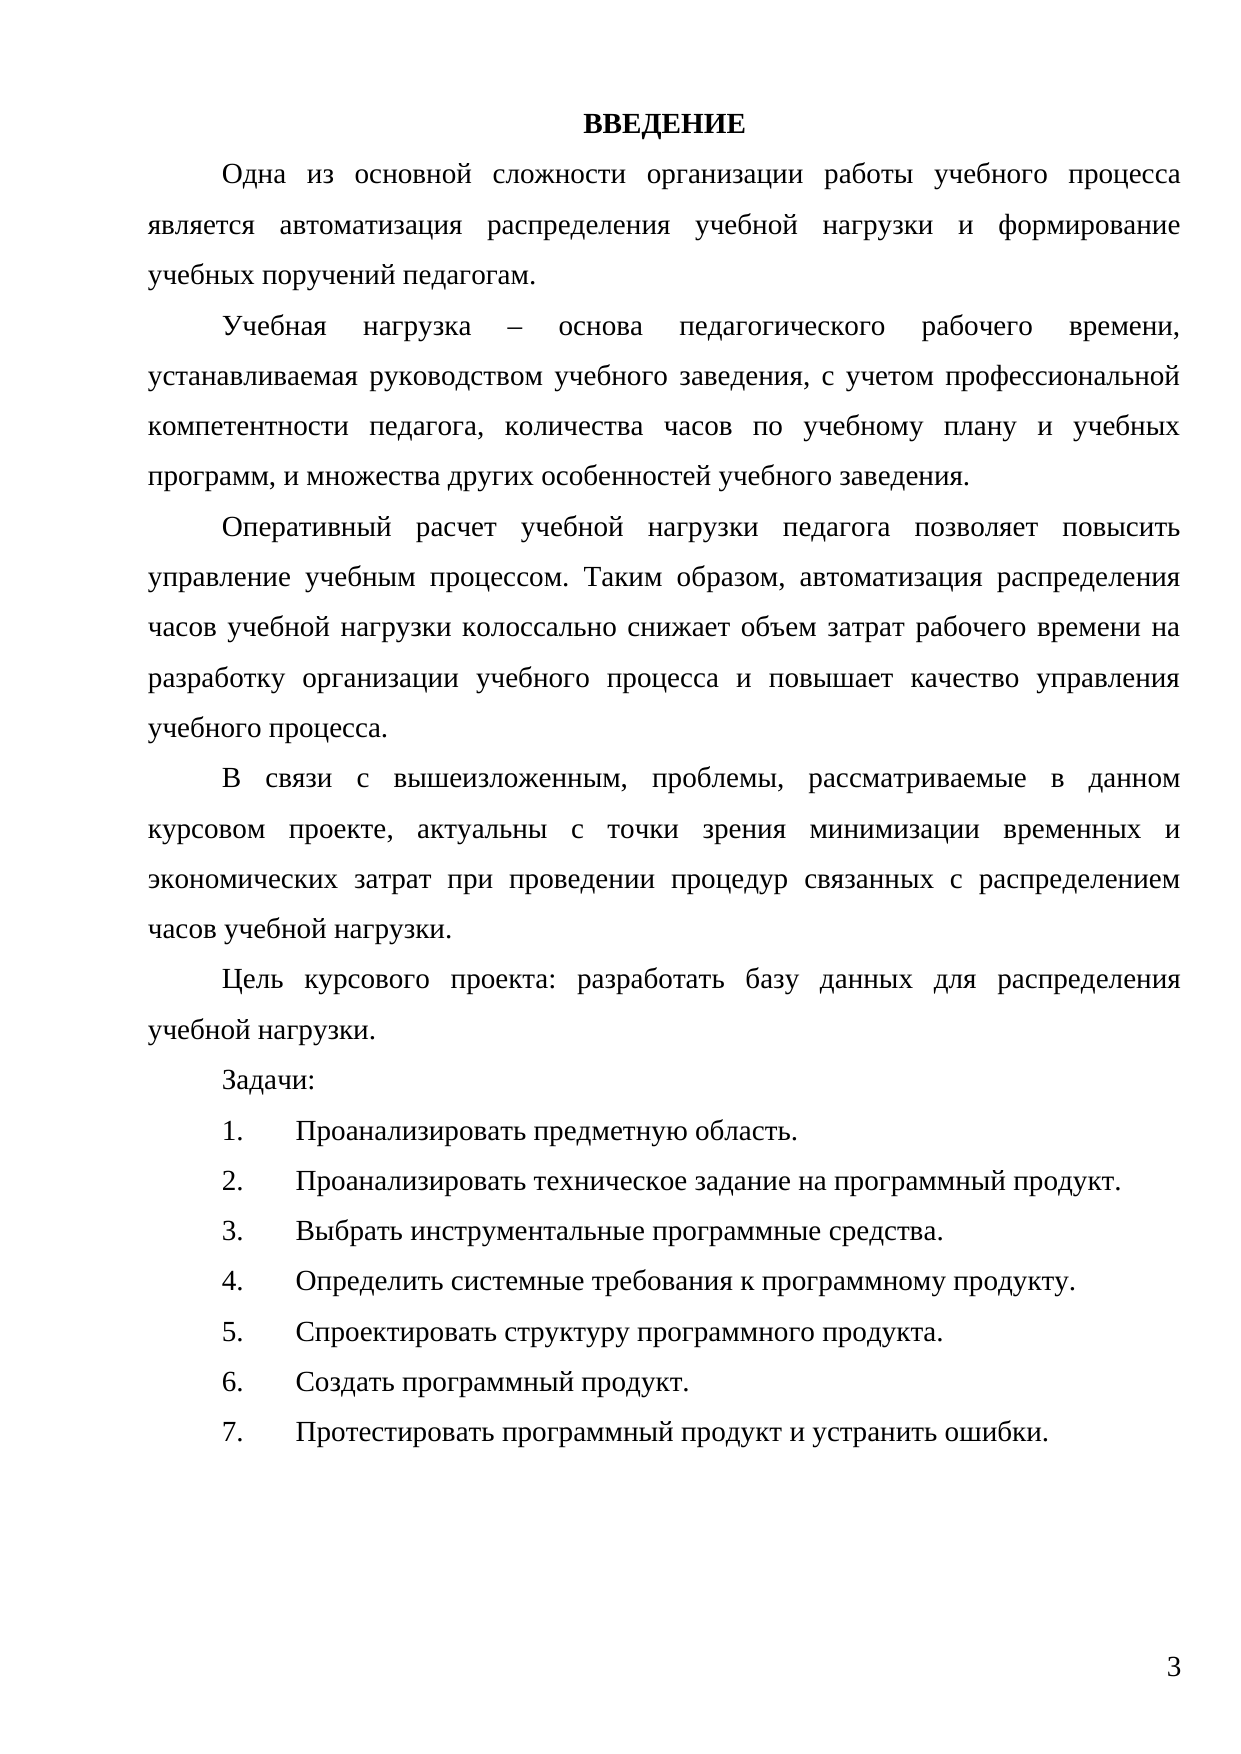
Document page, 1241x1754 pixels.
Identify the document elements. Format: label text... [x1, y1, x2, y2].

list Создать программный продукт. [148, 1364, 1181, 1398]
list Проанализировать техническое задание на программный продукт. [148, 1163, 1181, 1196]
text Учебная нагрузка – основа педагогического рабочего времени, устанавливаемая руководством учебного заведения, с учетом профессиональной компетентности педагога, количества часов по учебному плану и учебных программ, и множества других особенностей учебного заведения. [148, 308, 1181, 492]
list Спроектировать структуру программного продукта. [148, 1314, 1181, 1347]
list Проанализировать предметную область. [148, 1113, 1181, 1146]
text Оперативный расчет учебной нагрузки педагога позволяет повысить управление учебным процессом. Таким образом, автоматизация распределения часов учебной нагрузки колоссально снижает объем затрат рабочего времени на разработку организации учебного процесса и повышает качество управления учебного процесса. [148, 509, 1181, 744]
list Определить системные требования к программному продукту. [148, 1263, 1181, 1297]
text В связи с вышеизложенным, проблемы, рассматриваемые в данном курсовом проекте, актуальны с точки зрения минимизации временных и экономических затрат при проведении процедур связанных с распределением часов учебной нагрузки. [148, 760, 1181, 945]
list Выбрать инструментальные программные средства. [148, 1213, 1181, 1247]
text Задачи: [148, 1062, 1181, 1096]
subtitle ВВЕДЕНИЕ [148, 106, 1181, 140]
text Цель курсового проекта: разработать базу данных для распределения учебной нагрузки. [148, 962, 1181, 1046]
list Протестировать программный продукт и устранить ошибки. [148, 1414, 1181, 1448]
text Одна из основной сложности организации работы учебного процесса является автоматизация распределения учебной нагрузки и формирование учебных поручений педагогам. [148, 157, 1181, 291]
